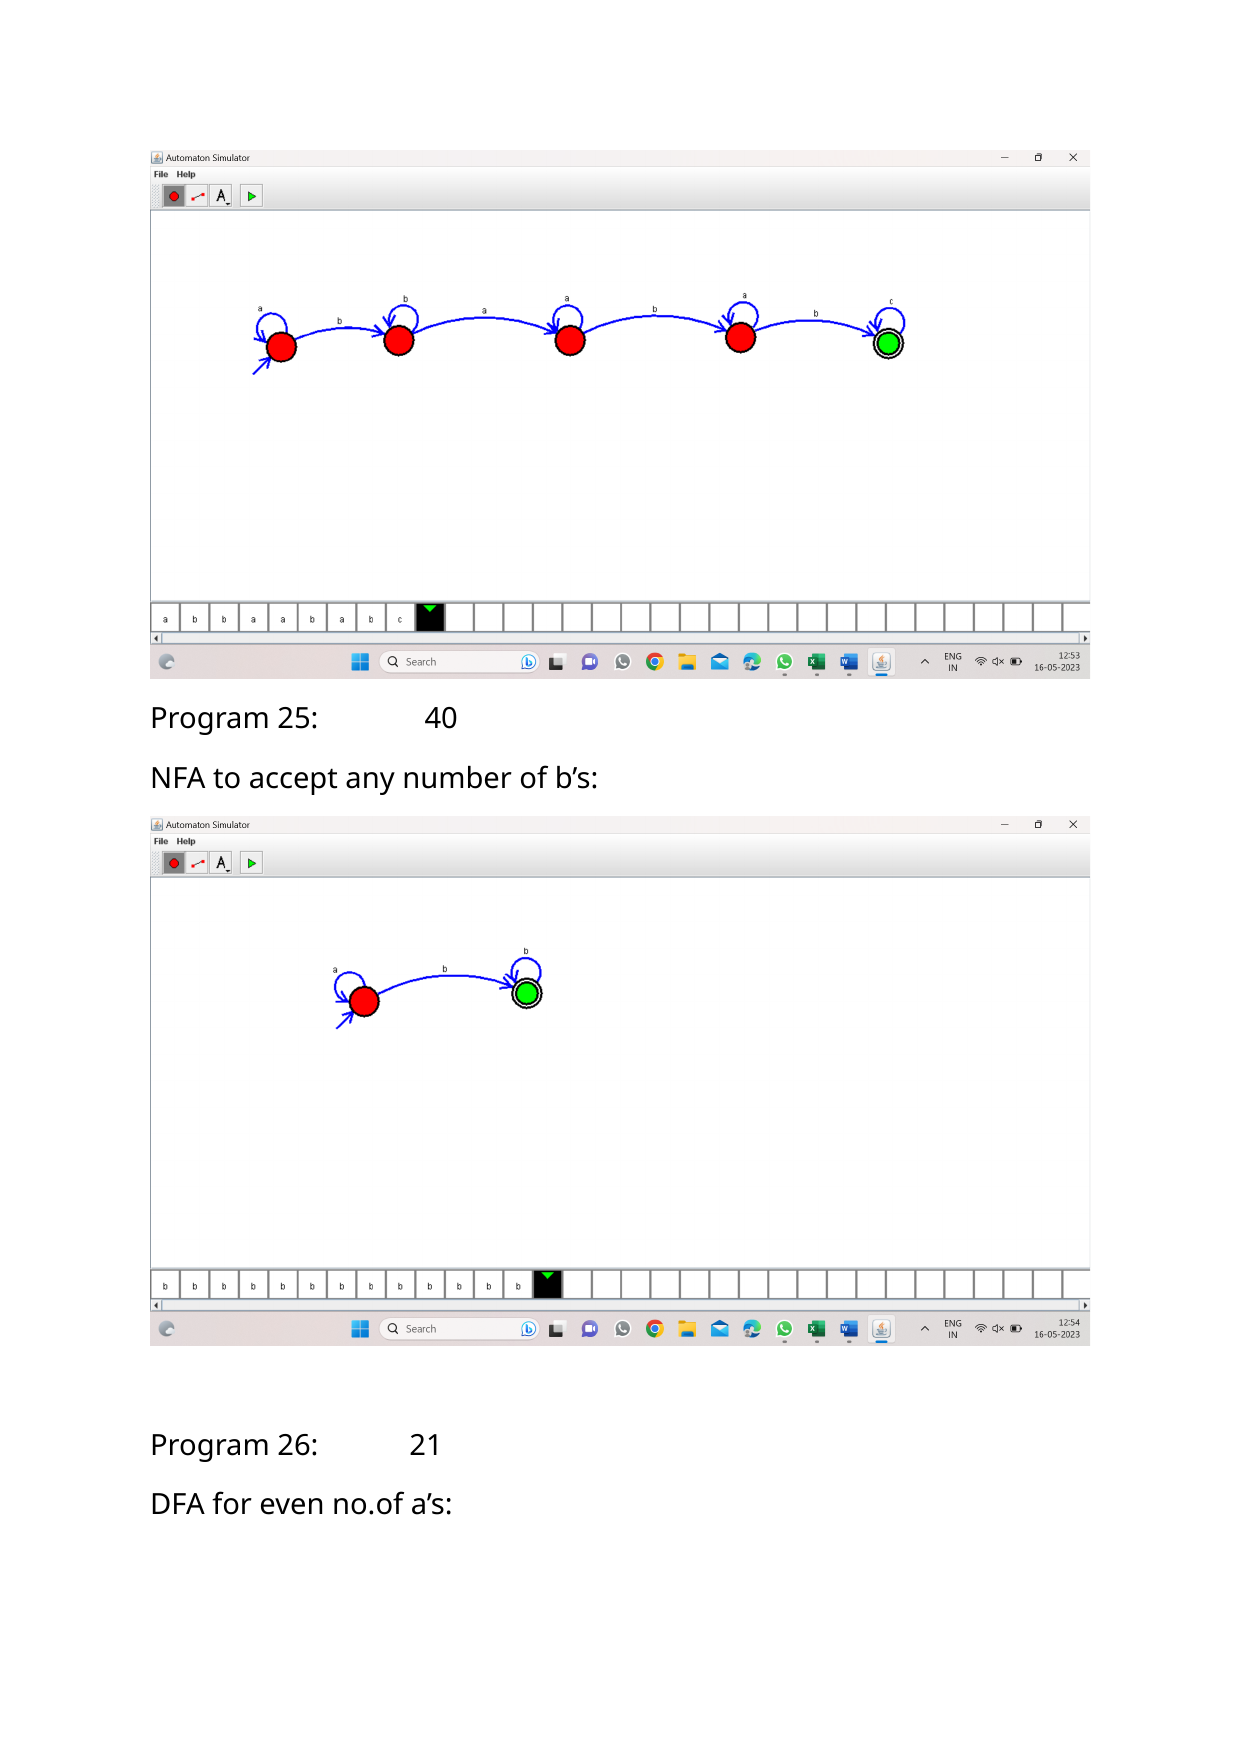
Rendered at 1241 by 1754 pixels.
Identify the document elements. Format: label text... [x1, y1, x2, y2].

text Program 25: 40 [150, 698, 1090, 737]
text DFA for even no.of a’s: [150, 1483, 1090, 1523]
text Program 26: 21 [150, 1424, 1090, 1463]
picture [150, 816, 1091, 1346]
picture [150, 150, 1091, 679]
text NFA to accept any number of b’s: [150, 757, 1090, 797]
